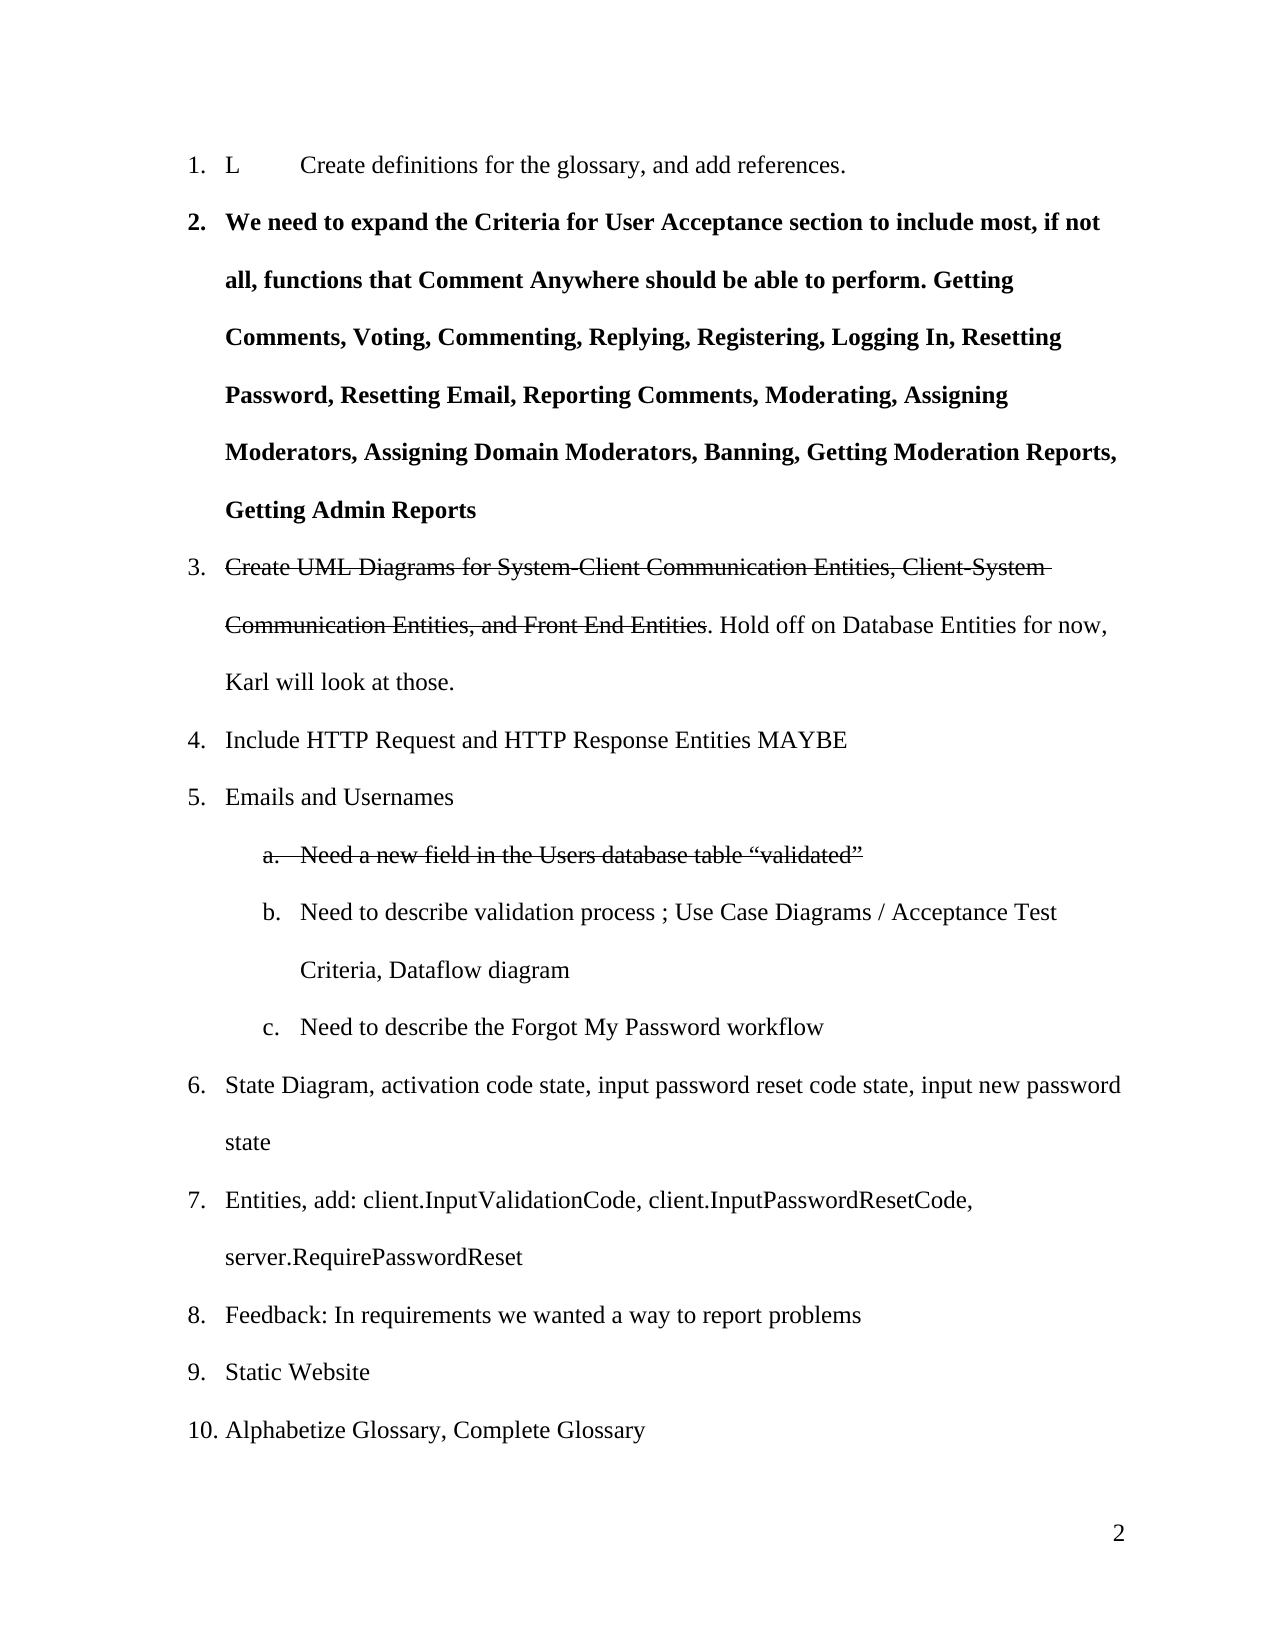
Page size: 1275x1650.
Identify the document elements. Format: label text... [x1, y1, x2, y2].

list L Create definitions for the glossary, and add references. [187, 150, 1125, 179]
list Entities, add: client.InputValidationCode, client.InputPasswordResetCode, server.RequirePasswordReset [187, 1185, 1125, 1271]
list State Diagram, activation code state, input password reset code state, input new password state [187, 1070, 1125, 1156]
list Static Website [187, 1357, 1125, 1386]
list Need to describe validation process ; Use Case Diagrams / Acceptance Test Criteria, Dataflow diagram [262, 897, 1125, 984]
list Feedback: In requirements we wanted a way to report problems [187, 1300, 1125, 1329]
list We need to expand the Criteria for User Acceptance section to include most, if not all, functions that Comment Anywhere should be able to perform. Getting Comments, Voting, Commenting, Replying, Registering, Logging In, Resetting Password, Resetting Email, Reporting Comments, Moderating, Assigning Moderators, Assigning Domain Moderators, Banning, Getting Moderation Reports, Getting Admin Reports [187, 207, 1125, 524]
list Create UML Diagrams for System-Client Communication Entities, Client-System Communication Entities, and Front End Entities. Hold off on Database Entities for now, Karl will look at those. [187, 552, 1125, 696]
list Need a new field in the Users database table “validated” [262, 840, 1125, 869]
list Emails and Usernames [187, 782, 1125, 811]
list Need to describe the Forgot My Password workflow [262, 1012, 1125, 1041]
list Alphabetize Glossary, Complete Glossary [187, 1415, 1125, 1444]
list Include HTTP Request and HTTP Response Entities MAYBE [187, 725, 1125, 754]
